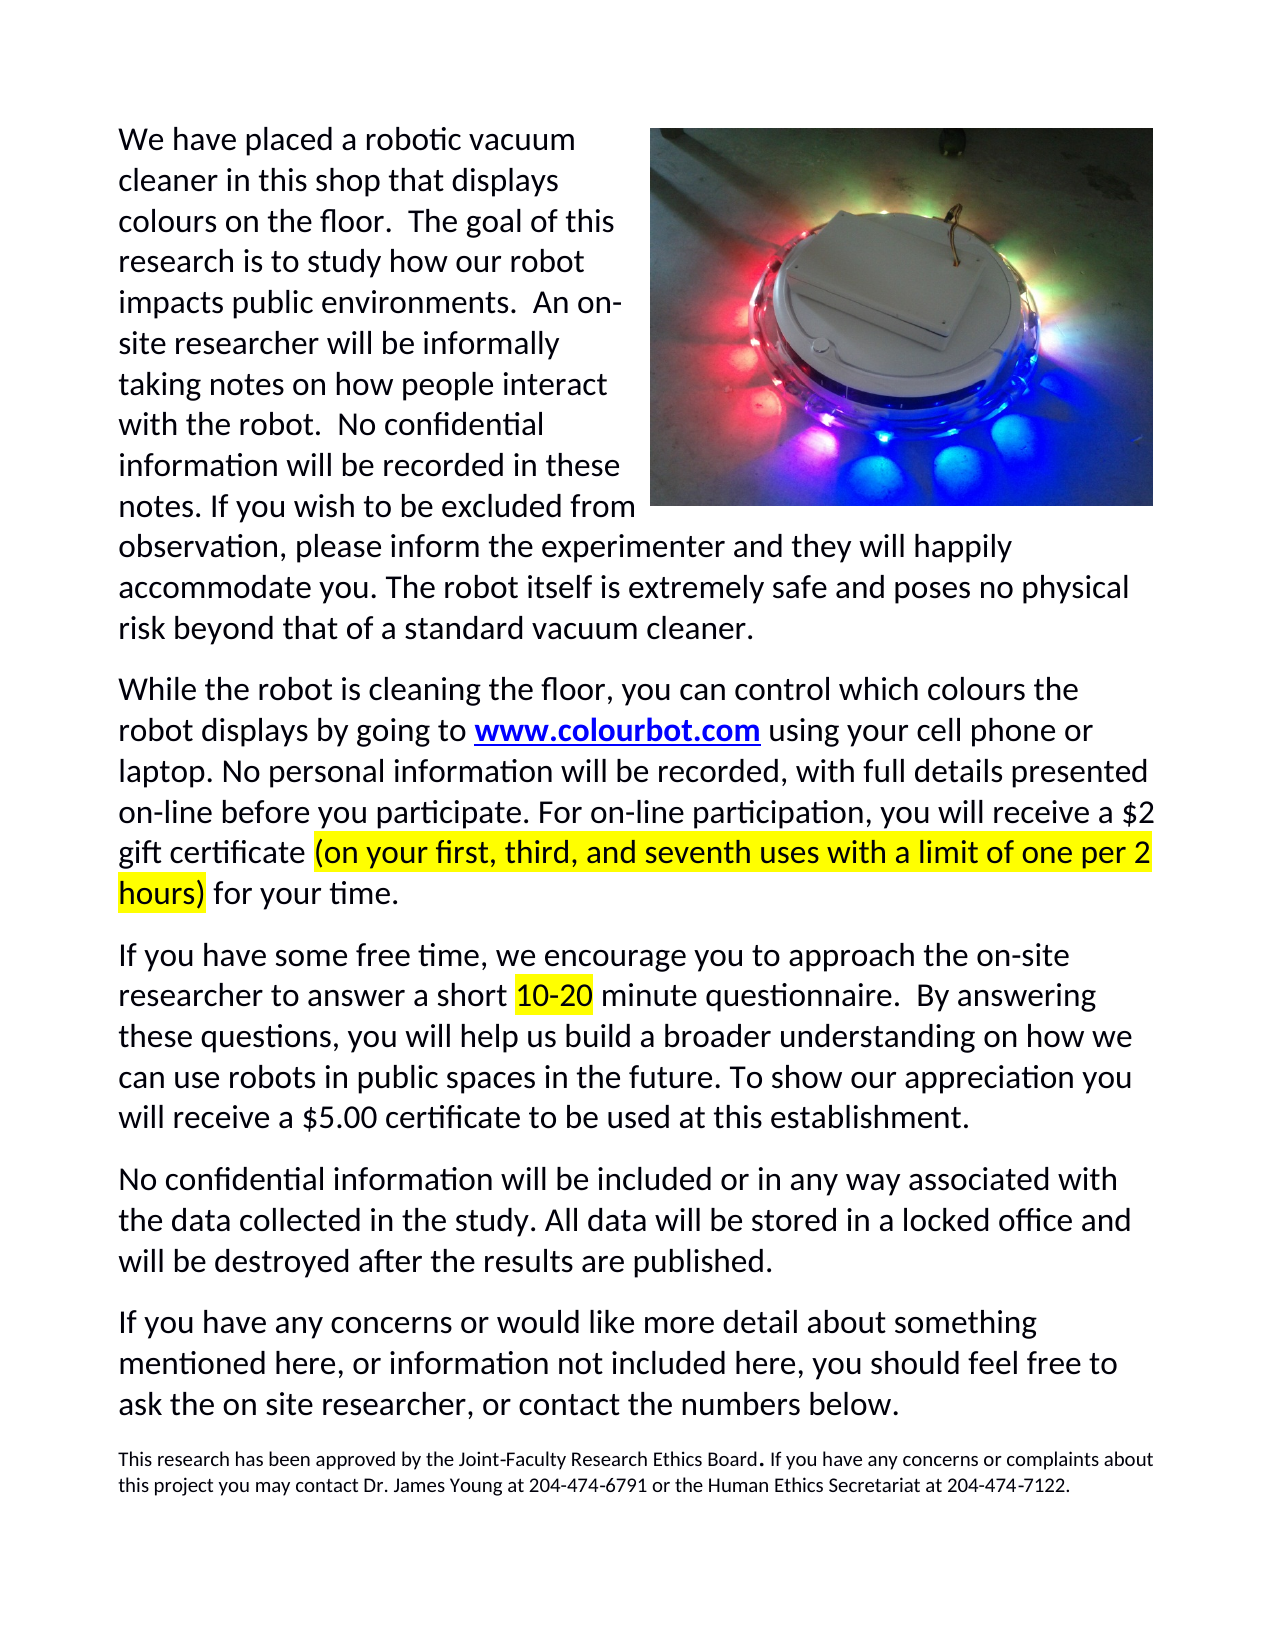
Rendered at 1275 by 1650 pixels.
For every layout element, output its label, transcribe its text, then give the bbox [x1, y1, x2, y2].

text While the robot is cleaning the floor, you can control which colours the robot displays by going to www.colourbot.com using your cell phone or laptop. No personal information will be recorded, with full details presented on-line before you participate. For on-line participation, you will receive a $2 gift certificate (on your first, third, and seventh uses with a limit of one per 2 hours) for your time. [118, 668, 1157, 913]
picture [650, 128, 1153, 506]
text If you have any concerns or would like more detail about something mentioned here, or information not included here, you should feel free to ask the on site researcher, or contact the numbers below. [118, 1301, 1157, 1423]
text If you have some free time, we encourage you to approach the on-site researcher to answer a short 10-20 minute questionnaire. By answering these questions, you will help us build a broader understanding on how we can use robots in public spaces in the future. To show our appreciation you will receive a $5.00 certificate to be used at this establishment. [118, 934, 1157, 1137]
text No confidential information will be included or in any way associated with the data collected in the study. All data will be stored in a locked office and will be destroyed after the results are published. [118, 1158, 1157, 1280]
text This research has been approved by the Joint‐Faculty Research Ethics Board. If you have any concerns or complaints about this project you may contact Dr. James Young at 204-474‐6791 or the Human Ethics Secretariat at 204-474‐7122. [118, 1444, 1157, 1498]
